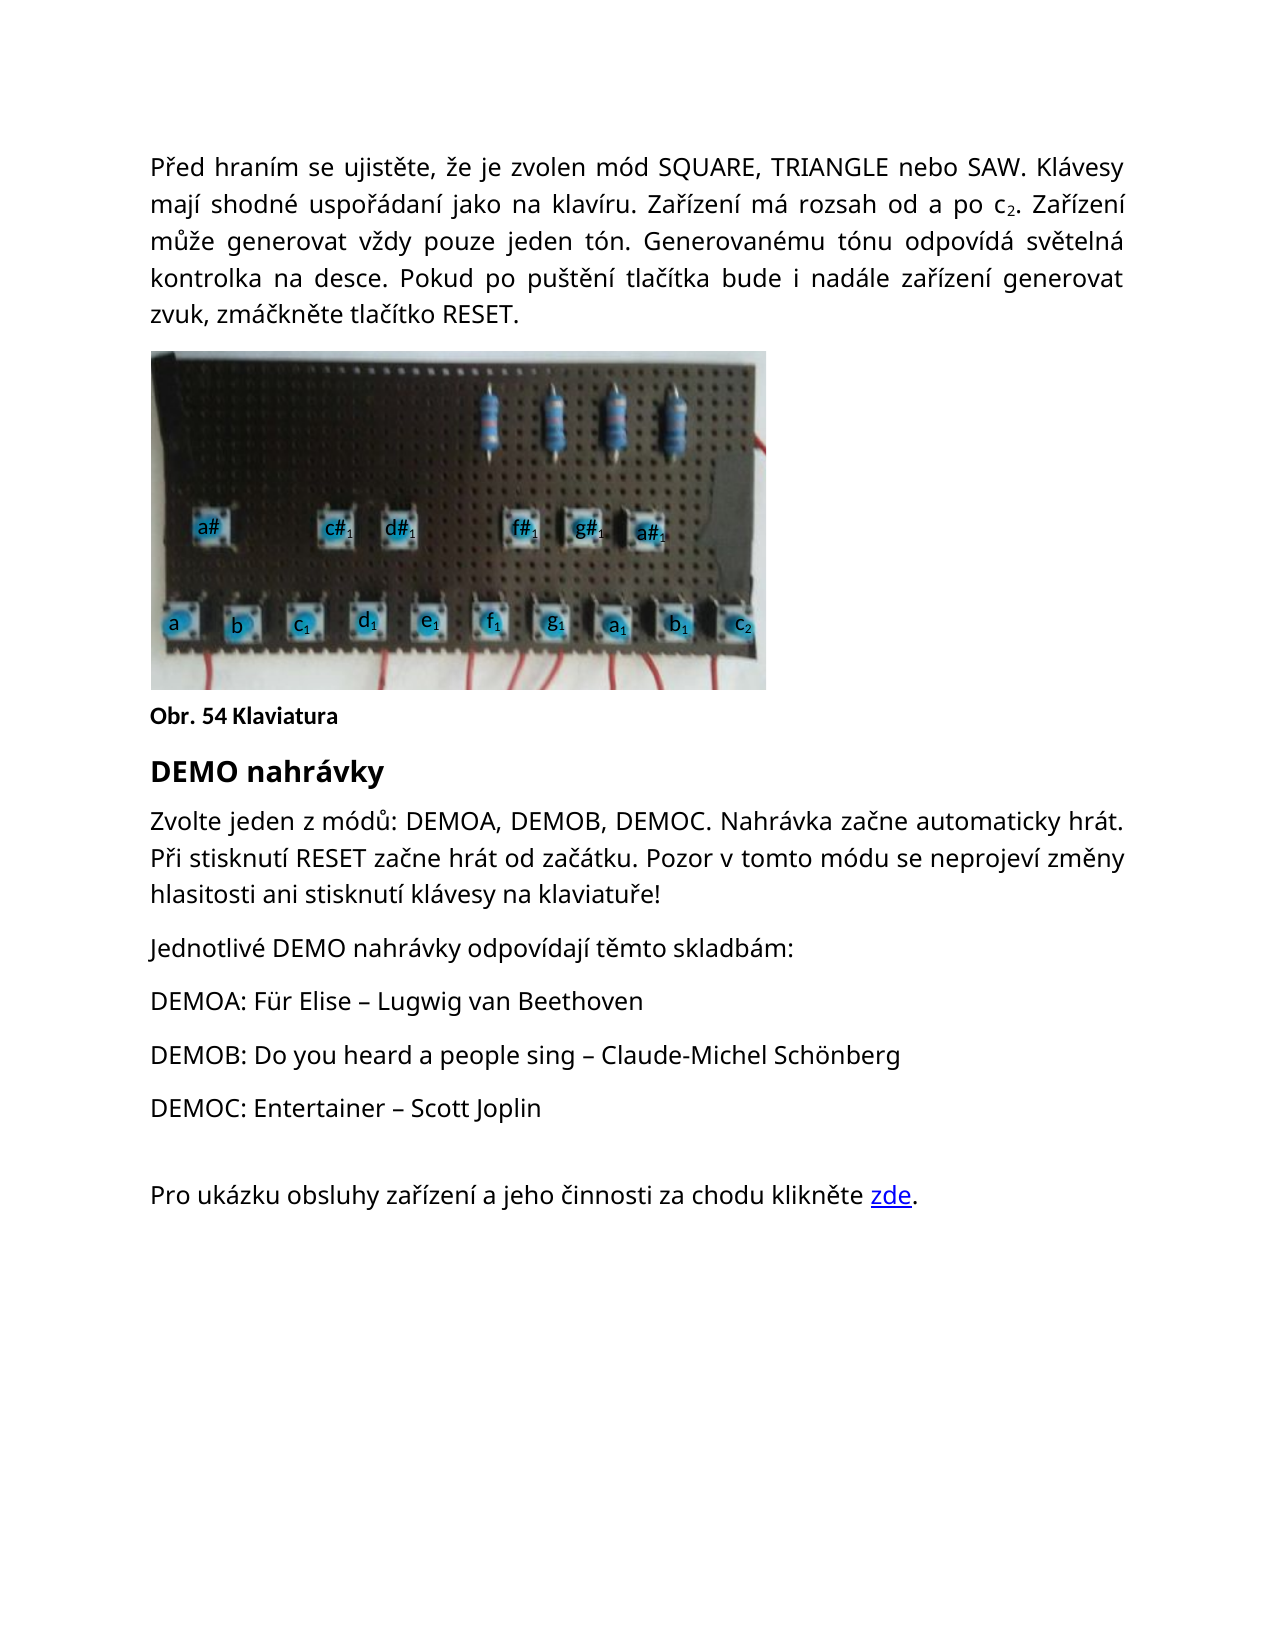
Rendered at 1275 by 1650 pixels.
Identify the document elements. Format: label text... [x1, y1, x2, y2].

text Jednotlivé DEMO nahrávky odpovídají těmto skladbám: [150, 931, 1125, 964]
text DEMOC: Entertainer – Scott Joplin [150, 1091, 1125, 1125]
text Zvolte jeden z módů: DEMOA, DEMOB, DEMOC. Nahrávka začne automaticky hrát. Při stisknutí RESET začne hrát od začátku. Pozor v tomto módu se neprojeví změny hlasitosti ani stisknutí klávesy na klaviatuře! [150, 803, 1125, 911]
text DEMOA: Für Elise – Lugwig van Beethoven [150, 984, 1125, 1018]
text Před hraním se ujistěte, že je zvolen mód SQUARE, TRIANGLE nebo SAW. Klávesy mají shodné uspořádaní jako na klavíru. Zařízení má rozsah od a po c2. Zařízení může generovat vždy pouze jeden tón. Generovanému tónu odpovídá světelná kontrolka na desce. Pokud po puštění tlačítka bude i nadále zařízení generovat zvuk, zmáčkněte tlačítko RESET. [150, 150, 1125, 331]
text DEMOB: Do you heard a people sing – Claude-Michel Schönberg [150, 1037, 1125, 1071]
text DEMO nahrávky [150, 751, 1125, 791]
picture [151, 351, 767, 690]
text Pro ukázku obsluhy zařízení a jeho činnosti za chodu klikněte zde. [150, 1178, 1125, 1212]
text Obr. 54 Klaviatura [150, 700, 1125, 731]
